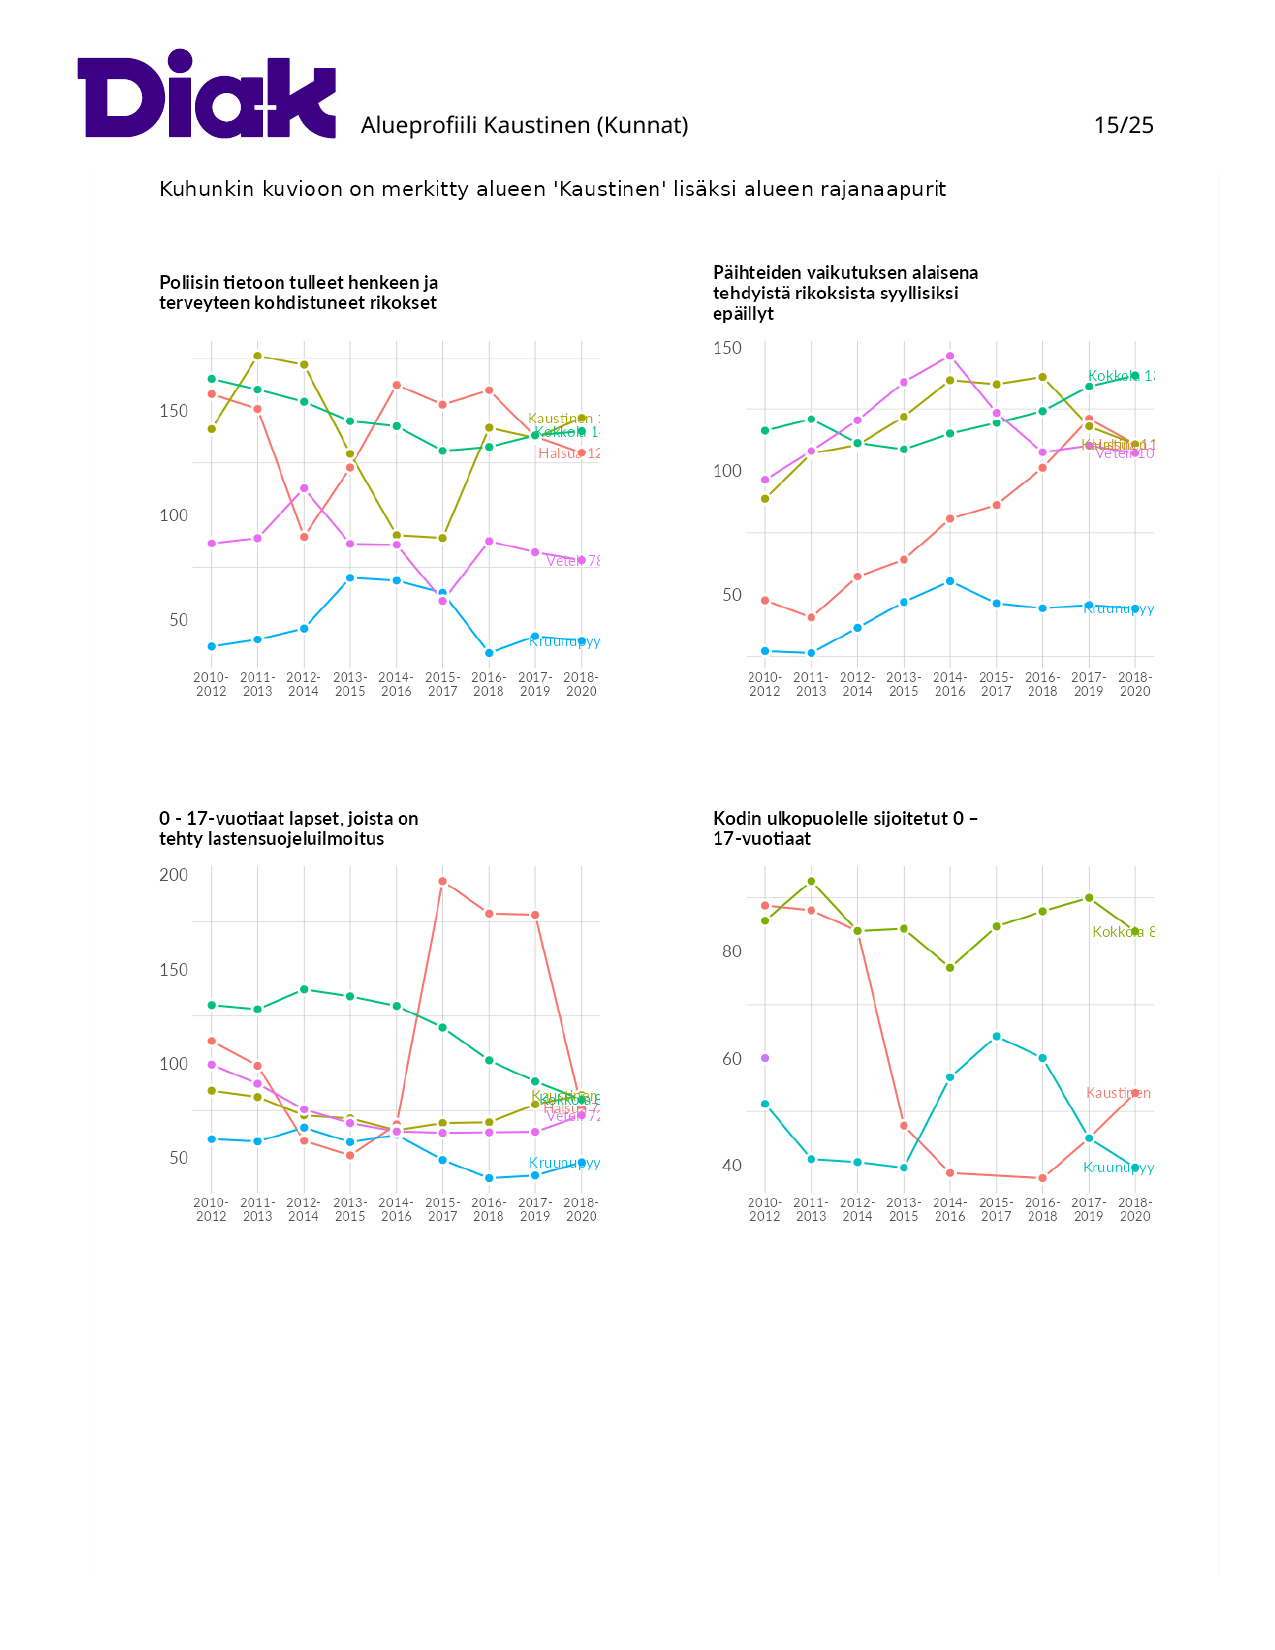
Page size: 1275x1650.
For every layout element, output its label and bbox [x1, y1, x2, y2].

picture [93, 172, 1219, 1576]
